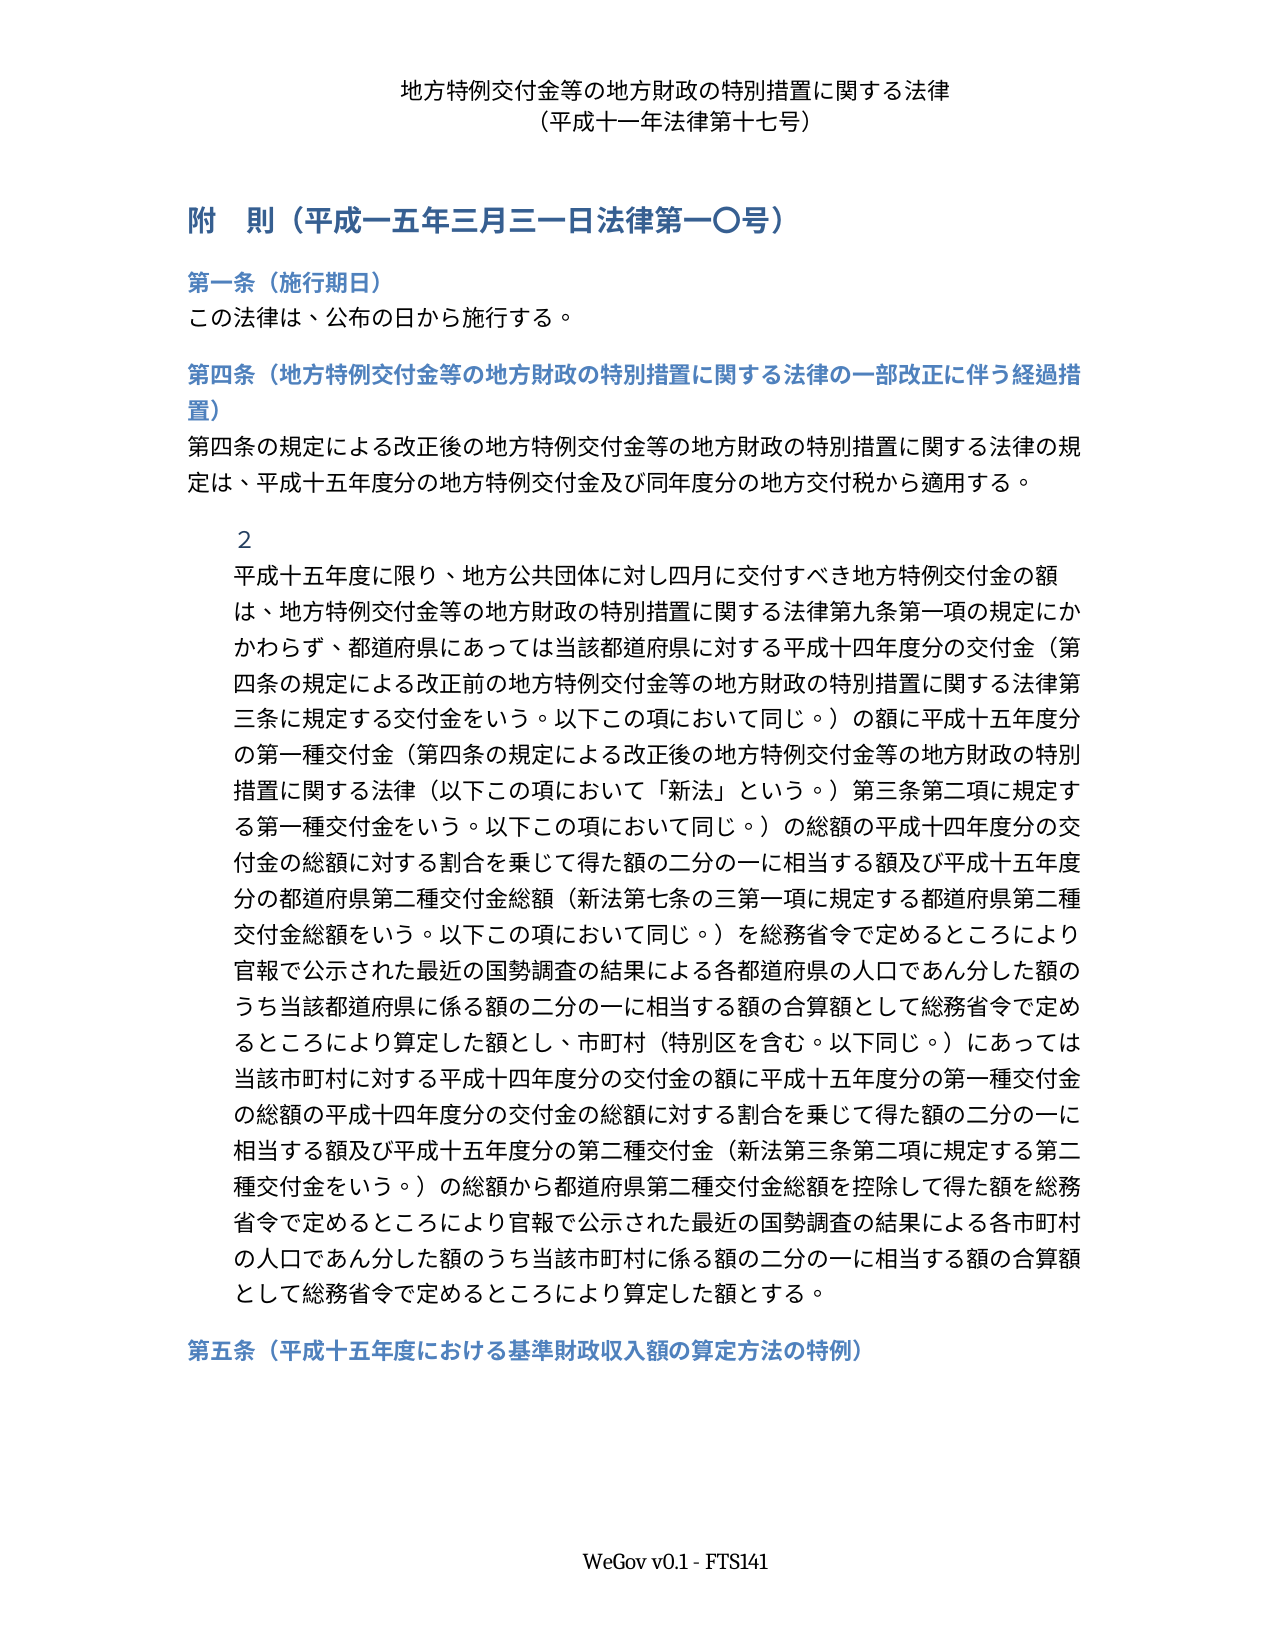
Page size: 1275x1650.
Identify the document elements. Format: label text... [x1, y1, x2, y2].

text 平成十五年度に限り、地方公共団体に対し四月に交付すべき地方特例交付金の額は、地方特例交付金等の地方財政の特別措置に関する法律第九条第一項の規定にかかわらず、都道府県にあっては当該都道府県に対する平成十四年度分の交付金（第四条の規定による改正前の地方特例交付金等の地方財政の特別措置に関する法律第三条に規定する交付金をいう。以下この項において同じ。）の額に平成十五年度分の第一種交付金（第四条の規定による改正後の地方特例交付金等の地方財政の特別措置に関する法律（以下この項において「新法」という。）第三条第二項に規定する第一種交付金をいう。以下この項において同じ。）の総額の平成十四年度分の交付金の総額に対する割合を乗じて得た額の二分の一に相当する額及び平成十五年度分の都道府県第二種交付金総額（新法第七条の三第一項に規定する都道府県第二種交付金総額をいう。以下この項において同じ。）を総務省令で定めるところにより官報で公示された最近の国勢調査の結果による各都道府県の人口であん分した額のうち当該都道府県に係る額の二分の一に相当する額の合算額として総務省令で定めるところにより算定した額とし、市町村（特別区を含む。以下同じ。）にあっては当該市町村に対する平成十四年度分の交付金の額に平成十五年度分の第一種交付金の総額の平成十四年度分の交付金の総額に対する割合を乗じて得た額の二分の一に相当する額及び平成十五年度分の第二種交付金（新法第三条第二項に規定する第二種交付金をいう。）の総額から都道府県第二種交付金総額を控除して得た額を総務省令で定めるところにより官報で公示された最近の国勢調査の結果による各市町村の人口であん分した額のうち当該市町村に係る額の二分の一に相当する額の合算額として総務省令で定めるところにより算定した額とする。 [233, 560, 1087, 1310]
text この法律は、公布の日から施行する。 [187, 302, 1087, 334]
subtitle 第一条（施行期日） [187, 266, 1087, 298]
subtitle 附 則（平成一五年三月三一日法律第一〇号） [187, 200, 1087, 240]
text 第四条の規定による改正後の地方特例交付金等の地方財政の特別措置に関する法律の規定は、平成十五年度分の地方特例交付金及び同年度分の地方交付税から適用する。 [187, 431, 1087, 498]
subtitle ２ [233, 524, 1087, 555]
subtitle 第四条（地方特例交付金等の地方財政の特別措置に関する法律の一部改正に伴う経過措置） [187, 359, 1087, 426]
subtitle 第五条（平成十五年度における基準財政収入額の算定方法の特例） [187, 1335, 1087, 1366]
